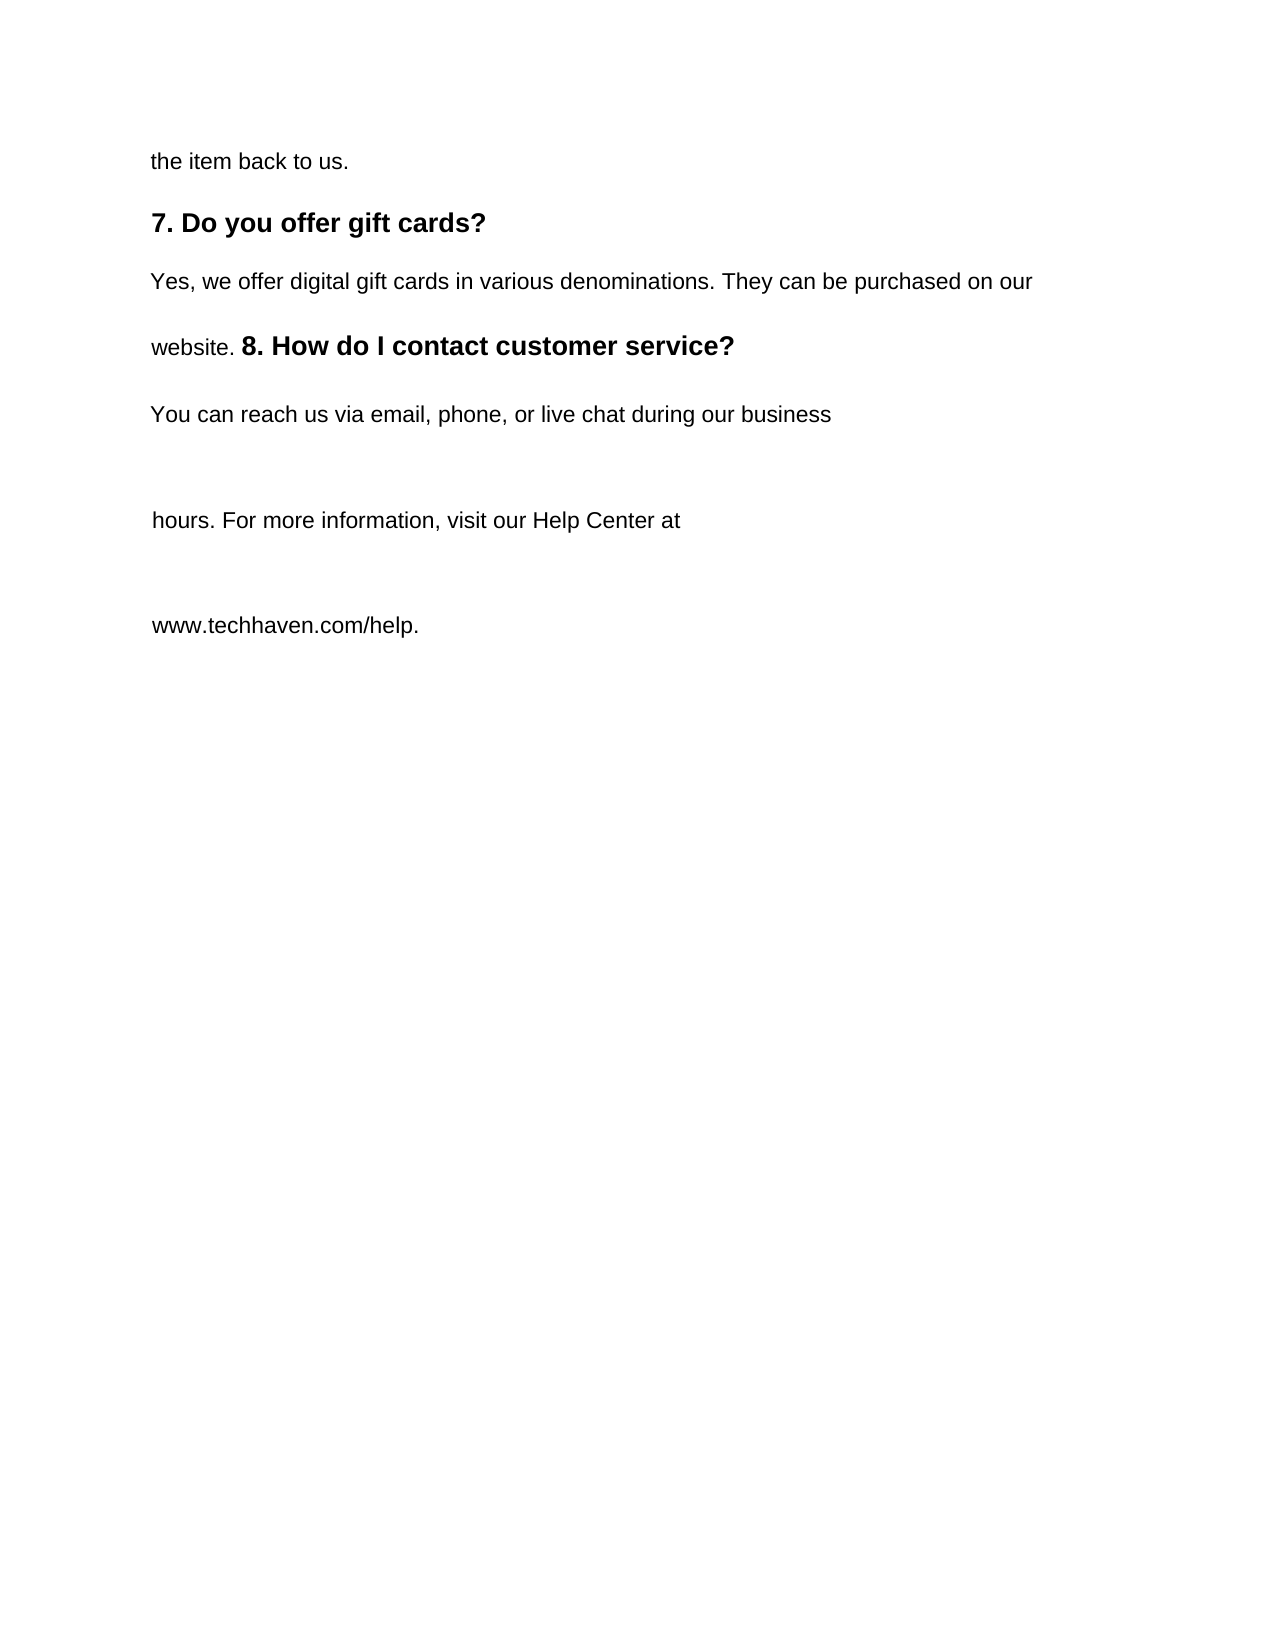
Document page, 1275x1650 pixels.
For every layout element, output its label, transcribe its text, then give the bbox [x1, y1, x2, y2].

text Yes, we offer digital gift cards in various denominations. They can be purchased on our website. 8. How do I contact customer service? [150, 268, 1122, 361]
text You can reach us via email, phone, or live chat during our business hours. For more information, visit our Help Center at www.techhaven.com/help. [150, 401, 901, 639]
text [150, 148, 1117, 174]
text 7. Do you offer gift cards? [151, 207, 1129, 238]
